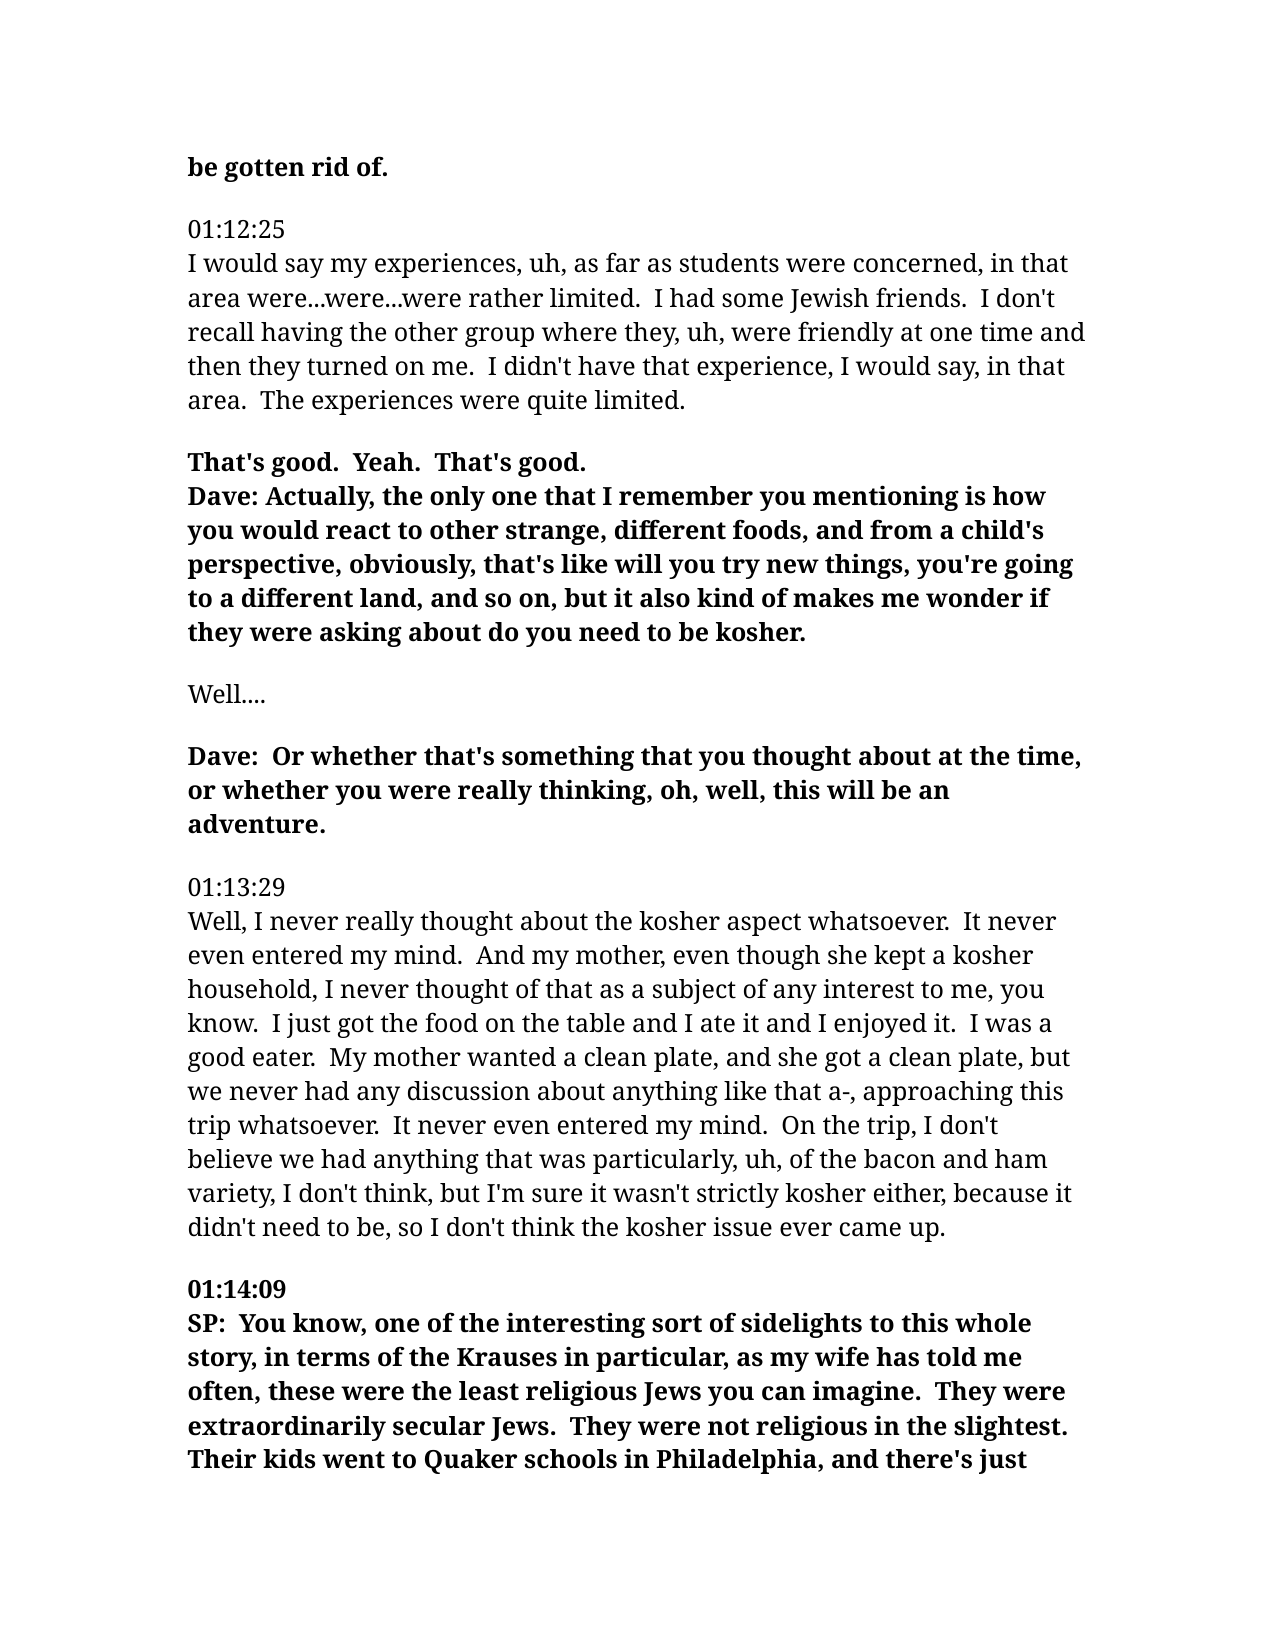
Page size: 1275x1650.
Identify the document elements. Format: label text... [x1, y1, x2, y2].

text That's good. Yeah. That's good. [187, 684, 1087, 718]
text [187, 150, 1087, 422]
text Dave: Or whether that's something that you thought about at the time, or whether you were really thinking, oh, well, this will be an adventure. [187, 980, 1087, 1082]
text Dave: Actually, the only one that I remember you mentioning is how you would react to other strange, different foods, and from a child's perspective, obviously, that's like will you try new things, you're going to a different land, and so on, but it also kind of makes me wonder if they were asking about do you need to be kosher. [187, 718, 1087, 889]
text I would say my experiences, uh, as far as students were concerned, in that area were...were...were rather limited. I had some Jewish friends. I don't recall having the other group where they, uh, were friendly at one time and then they turned on me. I didn't have that experience, I would say, in that area. The experiences were quite limited. [187, 485, 1087, 656]
text Well.... [187, 917, 1087, 952]
text 01:12:25 [187, 451, 1087, 485]
text 01:13:29 [187, 1111, 1087, 1145]
text Well, I never really thought about the kosher aspect whatsoever. It never even entered my mind. And my mother, even though she kept a kosher household, I never thought of that as a subject of any interest to me, you know. I just got the food on the table and I ate it and I enjoyed it. I was a good eater. My mother wanted a clean plate, and she got a clean plate, but we never had any discussion about anything like that a-, approaching this trip whatsoever. It never even entered my mind. On the trip, I don't believe we had anything that was particularly, uh, of the bacon and ham variety, I don't think, but I'm sure it wasn't strictly kosher either, because it didn't need to be, so I don't think the kosher issue ever came up. [187, 1145, 1087, 1486]
